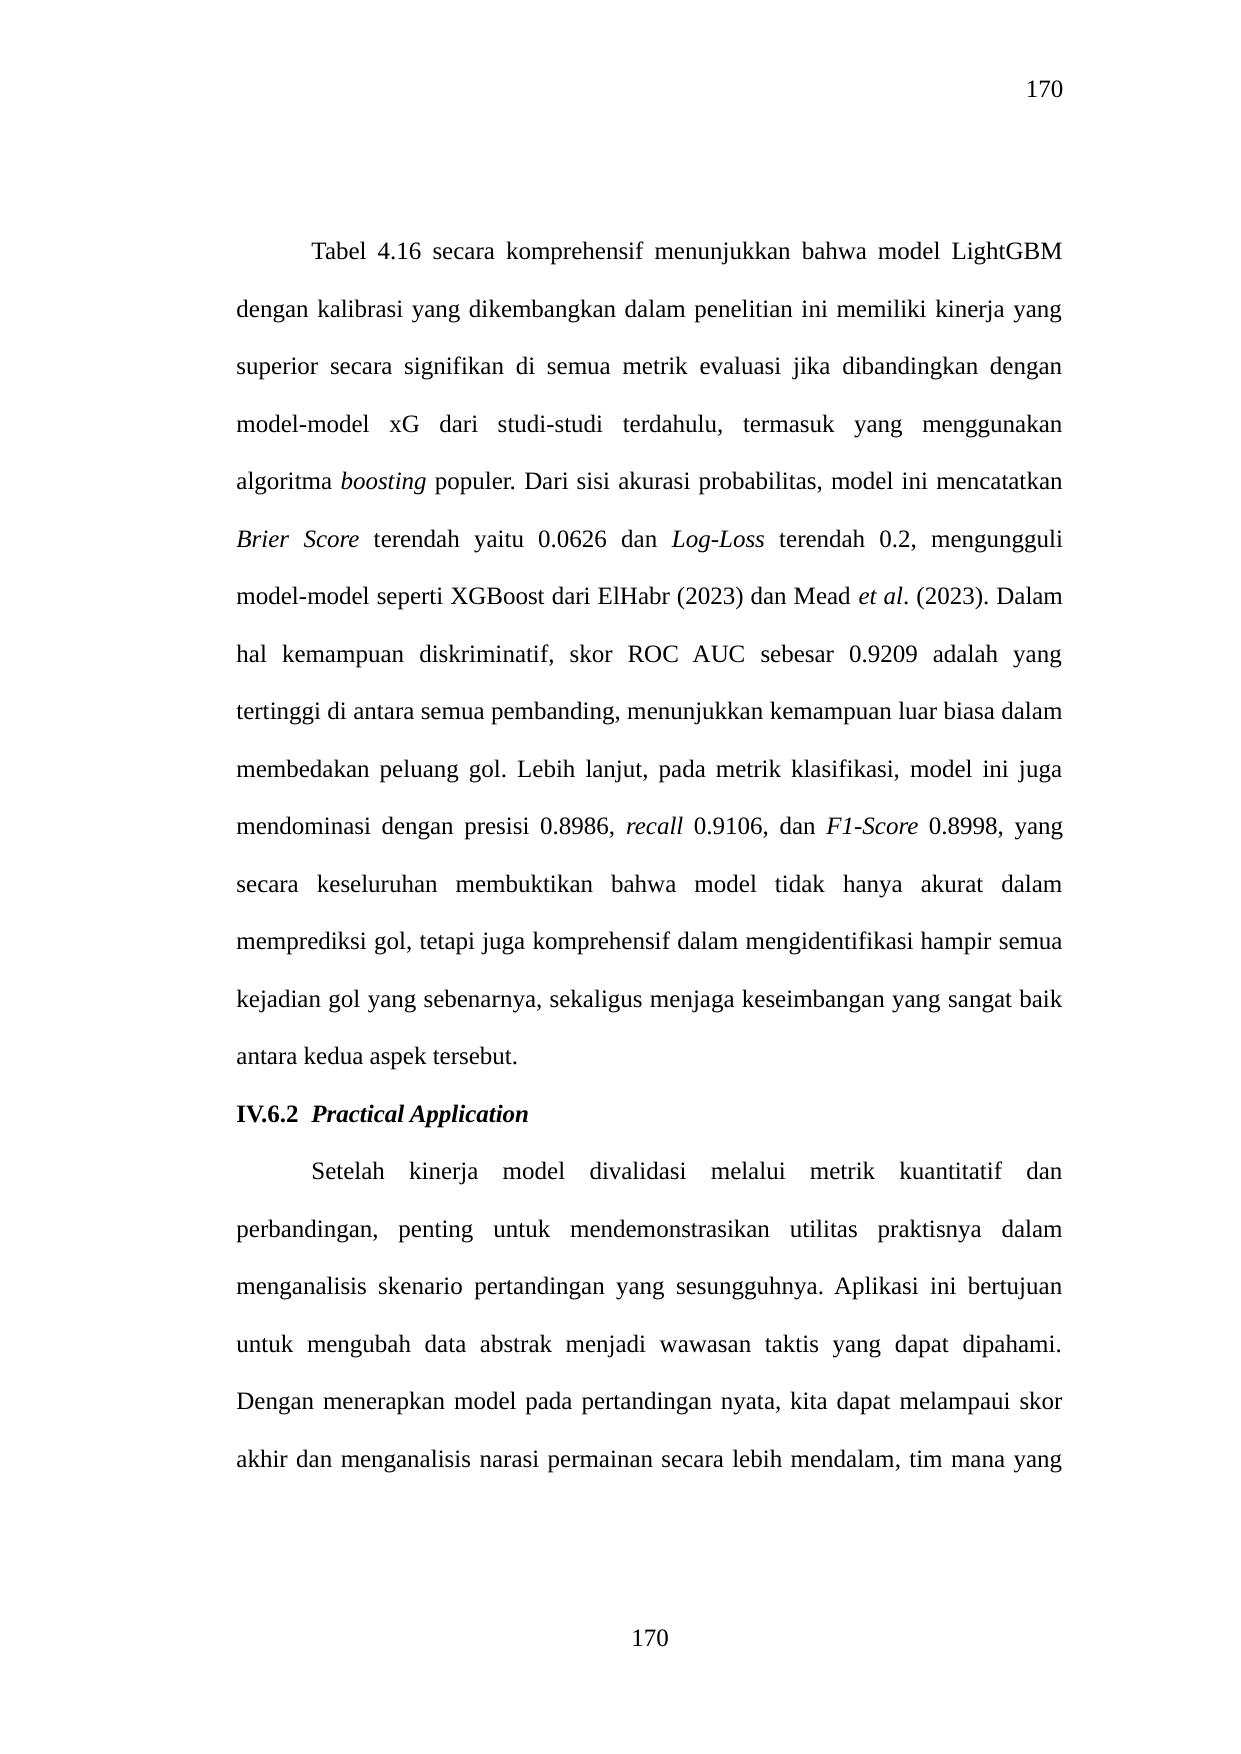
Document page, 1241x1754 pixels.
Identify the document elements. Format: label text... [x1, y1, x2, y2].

text Tabel 4.16 secara komprehensif menunjukkan bahwa model LightGBM dengan kalibrasi yang dikembangkan dalam penelitian ini memiliki kinerja yang superior secara signifikan di semua metrik evaluasi jika dibandingkan dengan model-model xG dari studi-studi terdahulu, termasuk yang menggunakan algoritma boosting populer. Dari sisi akurasi probabilitas, model ini mencatatkan Brier Score terendah yaitu 0.0626 dan Log-Loss terendah 0.2, mengungguli model-model seperti XGBoost dari ElHabr (2023) dan Mead et al. (2023). Dalam hal kemampuan diskriminatif, skor ROC AUC sebesar 0.9209 adalah yang tertinggi di antara semua pembanding, menunjukkan kemampuan luar biasa dalam membedakan peluang gol. Lebih lanjut, pada metrik klasifikasi, model ini juga mendominasi dengan presisi 0.8986, recall 0.9106, dan F1-Score 0.8998, yang secara keseluruhan membuktikan bahwa model tidak hanya akurat dalam memprediksi gol, tetapi juga komprehensif dalam mengidentifikasi hampir semua kejadian gol yang sebenarnya, sekaligus menjaga keseimbangan yang sangat baik antara kedua aspek tersebut. [236, 236, 1063, 1070]
subtitle Practical Application [236, 1099, 1063, 1127]
